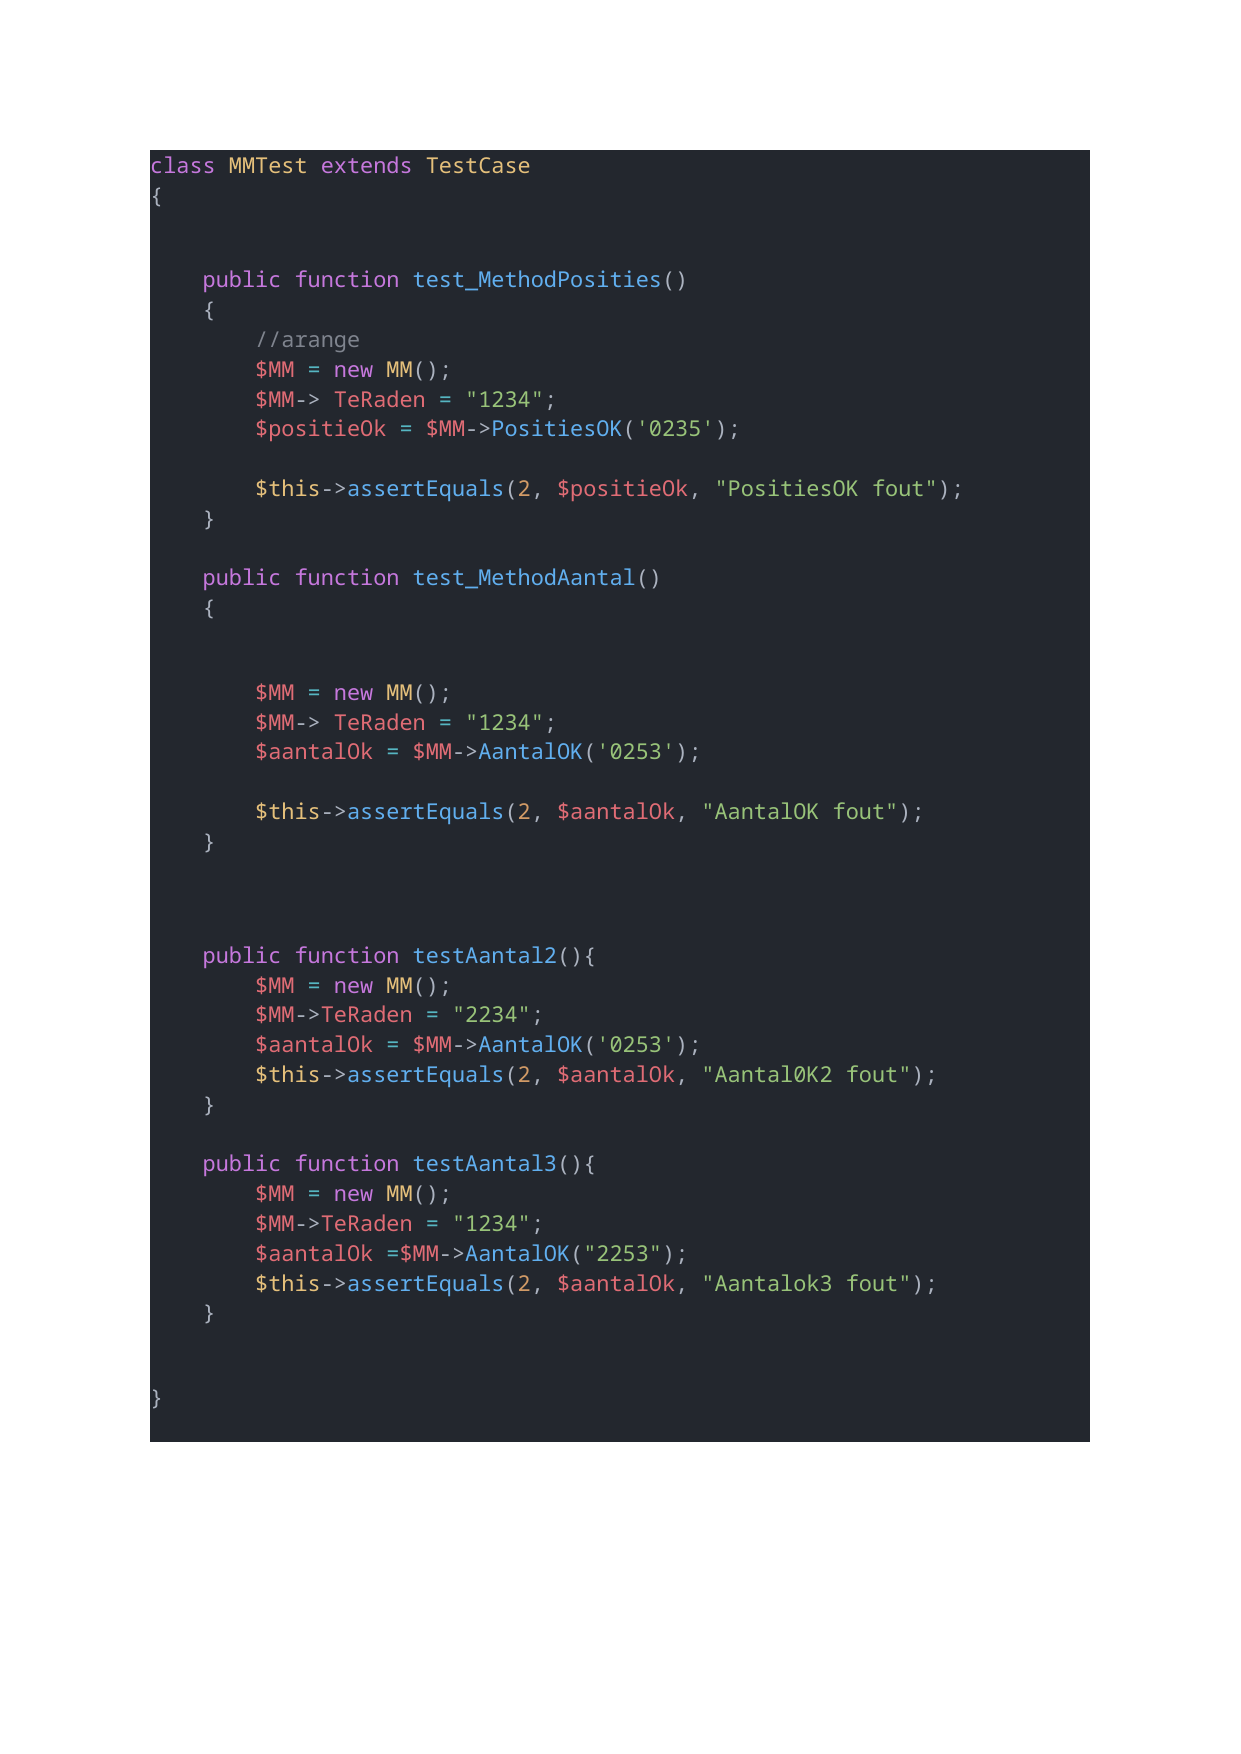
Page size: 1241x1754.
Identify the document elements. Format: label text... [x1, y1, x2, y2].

text $aantalOk =$MM->AantalOK("2253"); [150, 1238, 1090, 1268]
text class MMTest extends TestCase [150, 150, 1090, 180]
text $MM->TeRaden = "2234"; [150, 999, 1090, 1029]
text $this->assertEquals(2, $aantalOk, "AantalOK fout"); [150, 796, 1090, 826]
text $MM = new MM(); [150, 970, 1090, 999]
text } [150, 1089, 1090, 1119]
text $this->assertEquals(2, $aantalOk, "Aantalok3 fout"); [150, 1268, 1090, 1297]
text public function testAantal2(){ [150, 940, 1090, 970]
text } [150, 503, 1090, 532]
text $MM->TeRaden = "1234"; [150, 1208, 1090, 1238]
text } [150, 826, 1090, 855]
text $aantalOk = $MM->AantalOK('0253'); [150, 1029, 1090, 1059]
text $MM = new MM(); [150, 677, 1090, 706]
text $MM = new MM(); [150, 354, 1090, 383]
text public function testAantal3(){ [150, 1148, 1090, 1178]
text $aantalOk = $MM->AantalOK('0253'); [150, 736, 1090, 766]
text //arange [150, 324, 1090, 354]
text } [150, 1297, 1090, 1327]
text public function test_MethodPosities() [150, 264, 1090, 294]
text $this->assertEquals(2, $aantalOk, "Aantal0K2 fout"); [150, 1059, 1090, 1089]
text { [150, 294, 1090, 324]
text $MM = new MM(); [150, 1178, 1090, 1208]
text } [150, 1382, 1090, 1412]
text { [150, 592, 1090, 622]
text $positieOk = $MM->PositiesOK('0235'); [150, 413, 1090, 443]
text $MM-> TeRaden = "1234"; [150, 706, 1090, 736]
text $MM-> TeRaden = "1234"; [150, 383, 1090, 413]
text $this->assertEquals(2, $positieOk, "PositiesOK fout"); [150, 473, 1090, 503]
text public function test_MethodAantal() [150, 562, 1090, 592]
text { [150, 180, 1090, 209]
